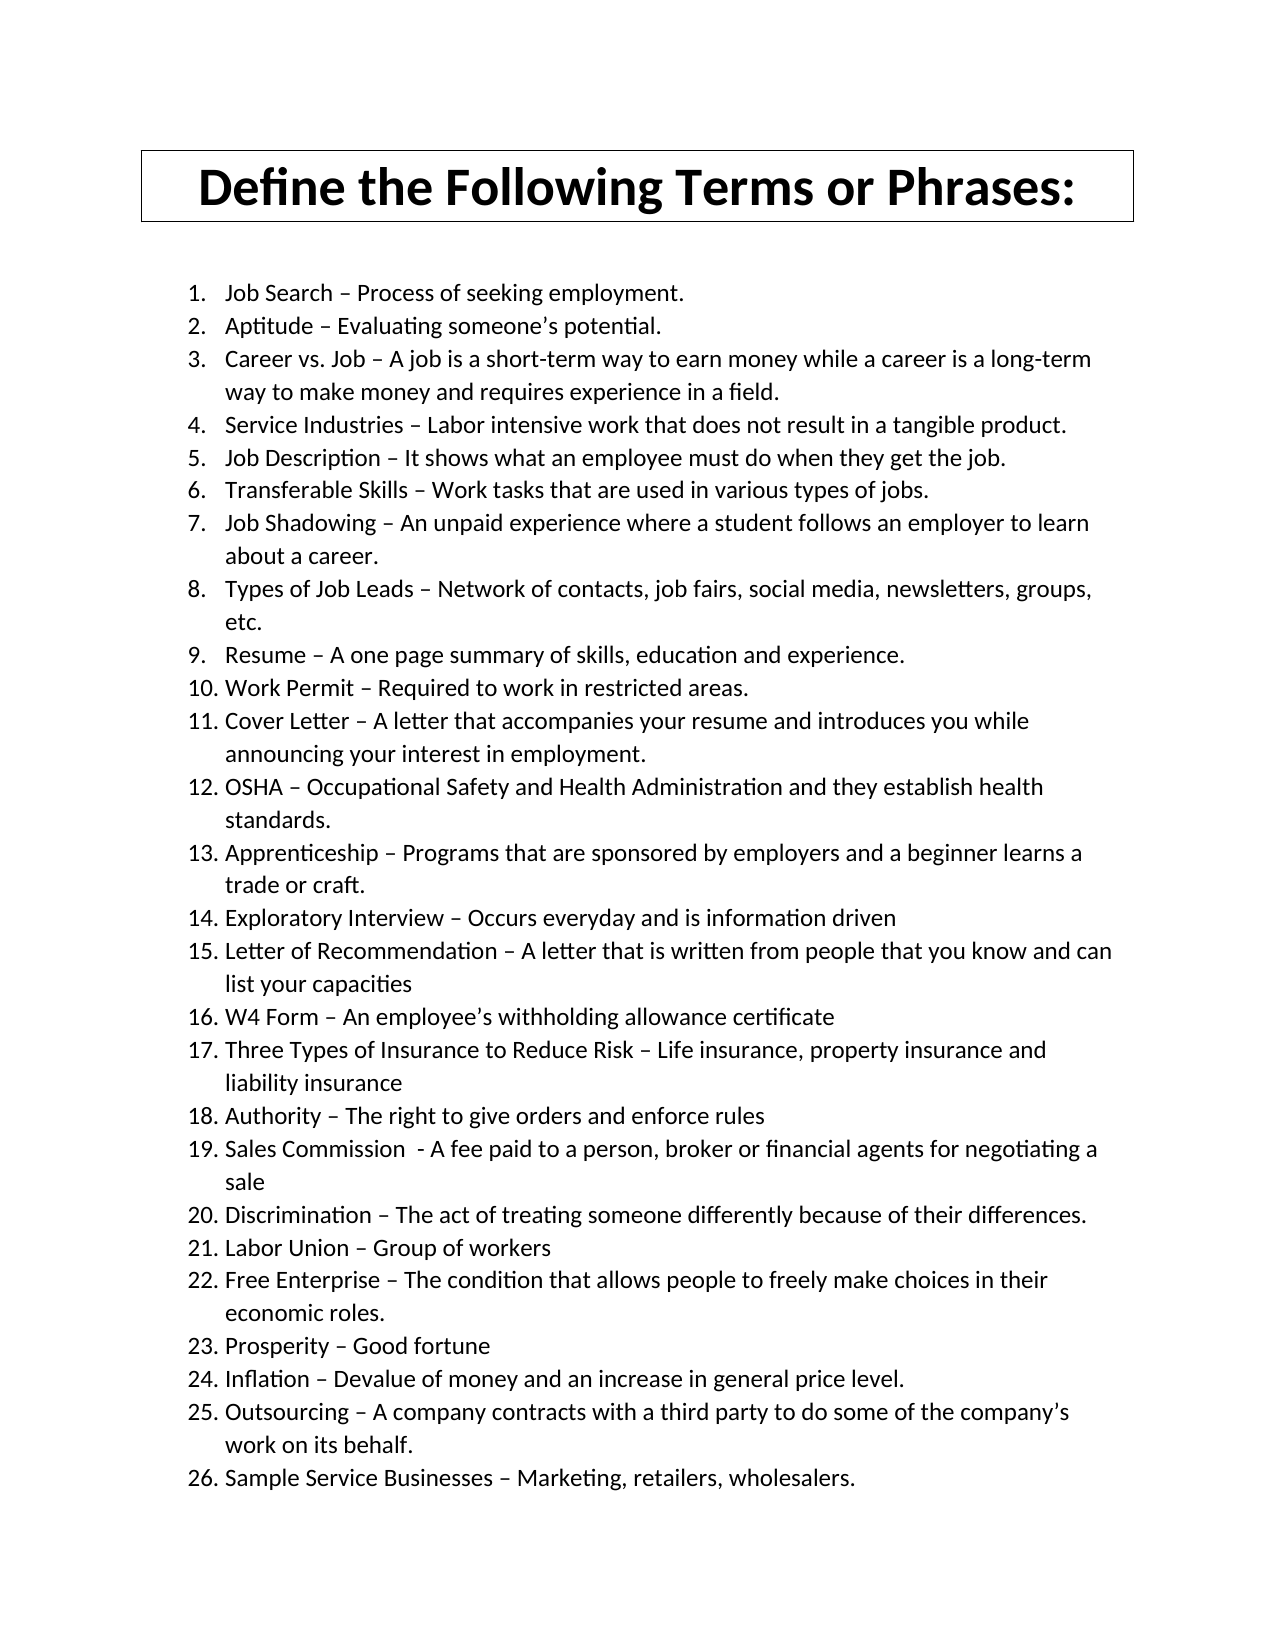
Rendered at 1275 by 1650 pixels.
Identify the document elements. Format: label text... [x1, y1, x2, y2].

list Sales Commission - A fee paid to a person, broker or financial agents for negotiating a sale [187, 1133, 1125, 1196]
list Job Description – It shows what an employee must do when they get the job. [187, 442, 1125, 472]
list W4 Form – An employee’s withholding allowance certificate [187, 1001, 1125, 1032]
list Sample Service Businesses – Marketing, retailers, wholesalers. [187, 1462, 1125, 1493]
list Outsourcing – A company contracts with a third party to do some of the company’s work on its behalf. [187, 1396, 1125, 1460]
list Transferable Skills – Work tasks that are used in various types of jobs. [187, 475, 1125, 505]
list Prosperity – Good fortune [187, 1331, 1125, 1361]
list Service Industries – Labor intensive work that does not result in a tangible product. [187, 409, 1125, 439]
list OSHA – Occupational Safety and Health Administration and they establish health standards. [187, 771, 1125, 834]
list Work Permit – Required to work in restricted areas. [187, 672, 1125, 703]
list Exploratory Interview – Occurs everyday and is information driven [187, 903, 1125, 933]
list Cover Letter – A letter that accompanies your resume and introduces you while announcing your interest in employment. [187, 705, 1125, 768]
list Resume – A one page summary of skills, education and experience. [187, 639, 1125, 670]
list Career vs. Job – A job is a short-term way to earn money while a career is a long-term way to make money and requires experience in a field. [187, 343, 1125, 406]
list Apprenticeship – Programs that are sponsored by employers and a beginner learns a trade or craft. [187, 837, 1125, 900]
list Types of Job Leads – Network of contacts, job fairs, social media, newsletters, groups, etc. [187, 573, 1125, 637]
list Discrimination – The act of treating someone differently because of their differences. [187, 1199, 1125, 1229]
list Letter of Recommendation – A letter that is written from people that you know and can list your capacities [187, 936, 1125, 999]
list Authority – The right to give orders and enforce rules [187, 1100, 1125, 1131]
list Three Types of Insurance to Reduce Risk – Life insurance, property insurance and liability insurance [187, 1034, 1125, 1098]
list Inflation – Devalue of money and an increase in general price level. [187, 1363, 1125, 1394]
list Labor Union – Group of workers [187, 1232, 1125, 1262]
list Job Shadowing – An unpaid experience where a student follows an employer to learn about a career. [187, 508, 1125, 571]
list Job Search – Process of seeking employment. [187, 277, 1125, 308]
list Free Enterprise – The condition that allows people to freely make choices in their economic roles. [187, 1265, 1125, 1328]
list Aptitude – Evaluating someone’s potential. [187, 310, 1125, 341]
text Define the Following Terms or Phrases: [142, 151, 1133, 221]
